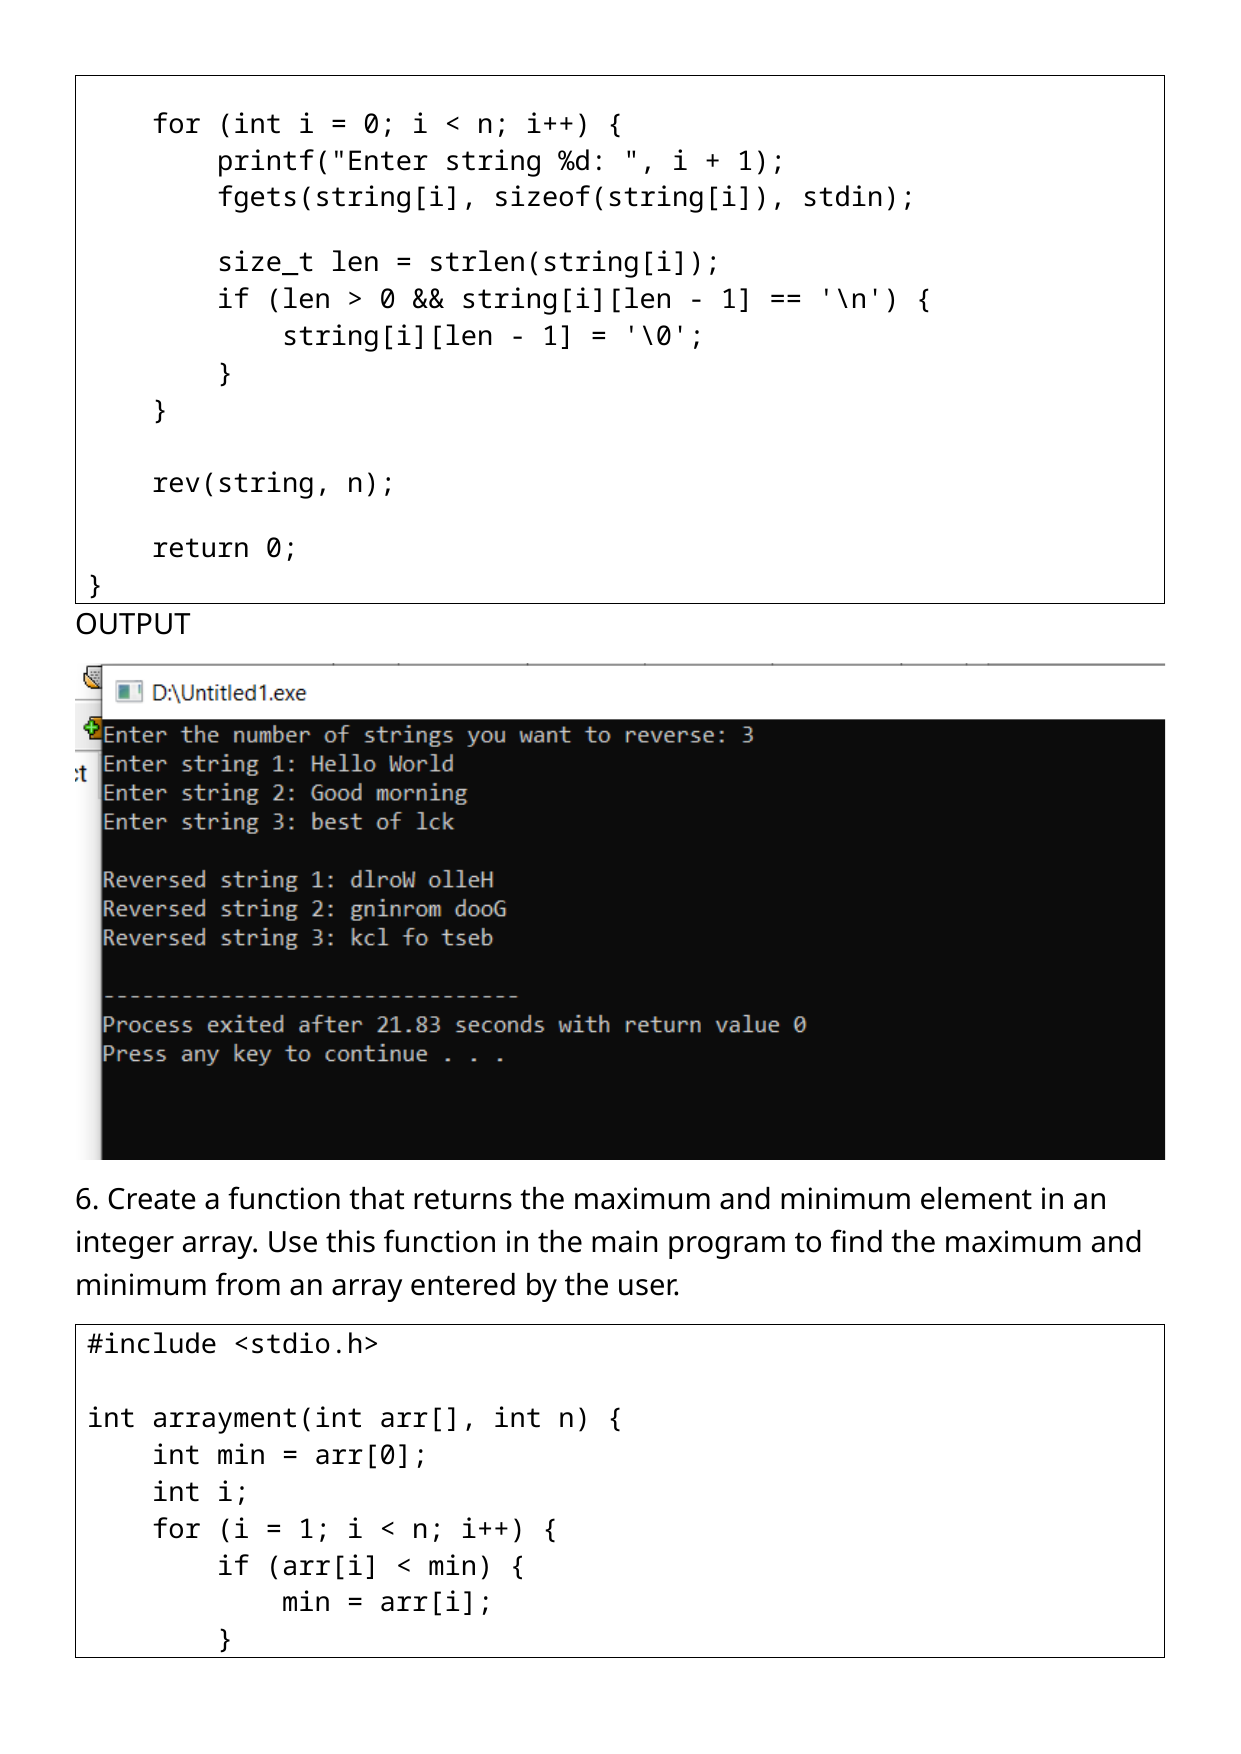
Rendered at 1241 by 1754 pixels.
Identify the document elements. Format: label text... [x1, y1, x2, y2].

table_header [76, 76, 1164, 603]
text 6. Create a function that returns the maximum and minimum element in an integer array. Use this function in the main program to find the maximum and minimum from an array entered by the user. [75, 1178, 1165, 1304]
text OUTPUT [75, 604, 1165, 643]
picture [75, 663, 1166, 1160]
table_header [76, 1325, 1164, 1657]
